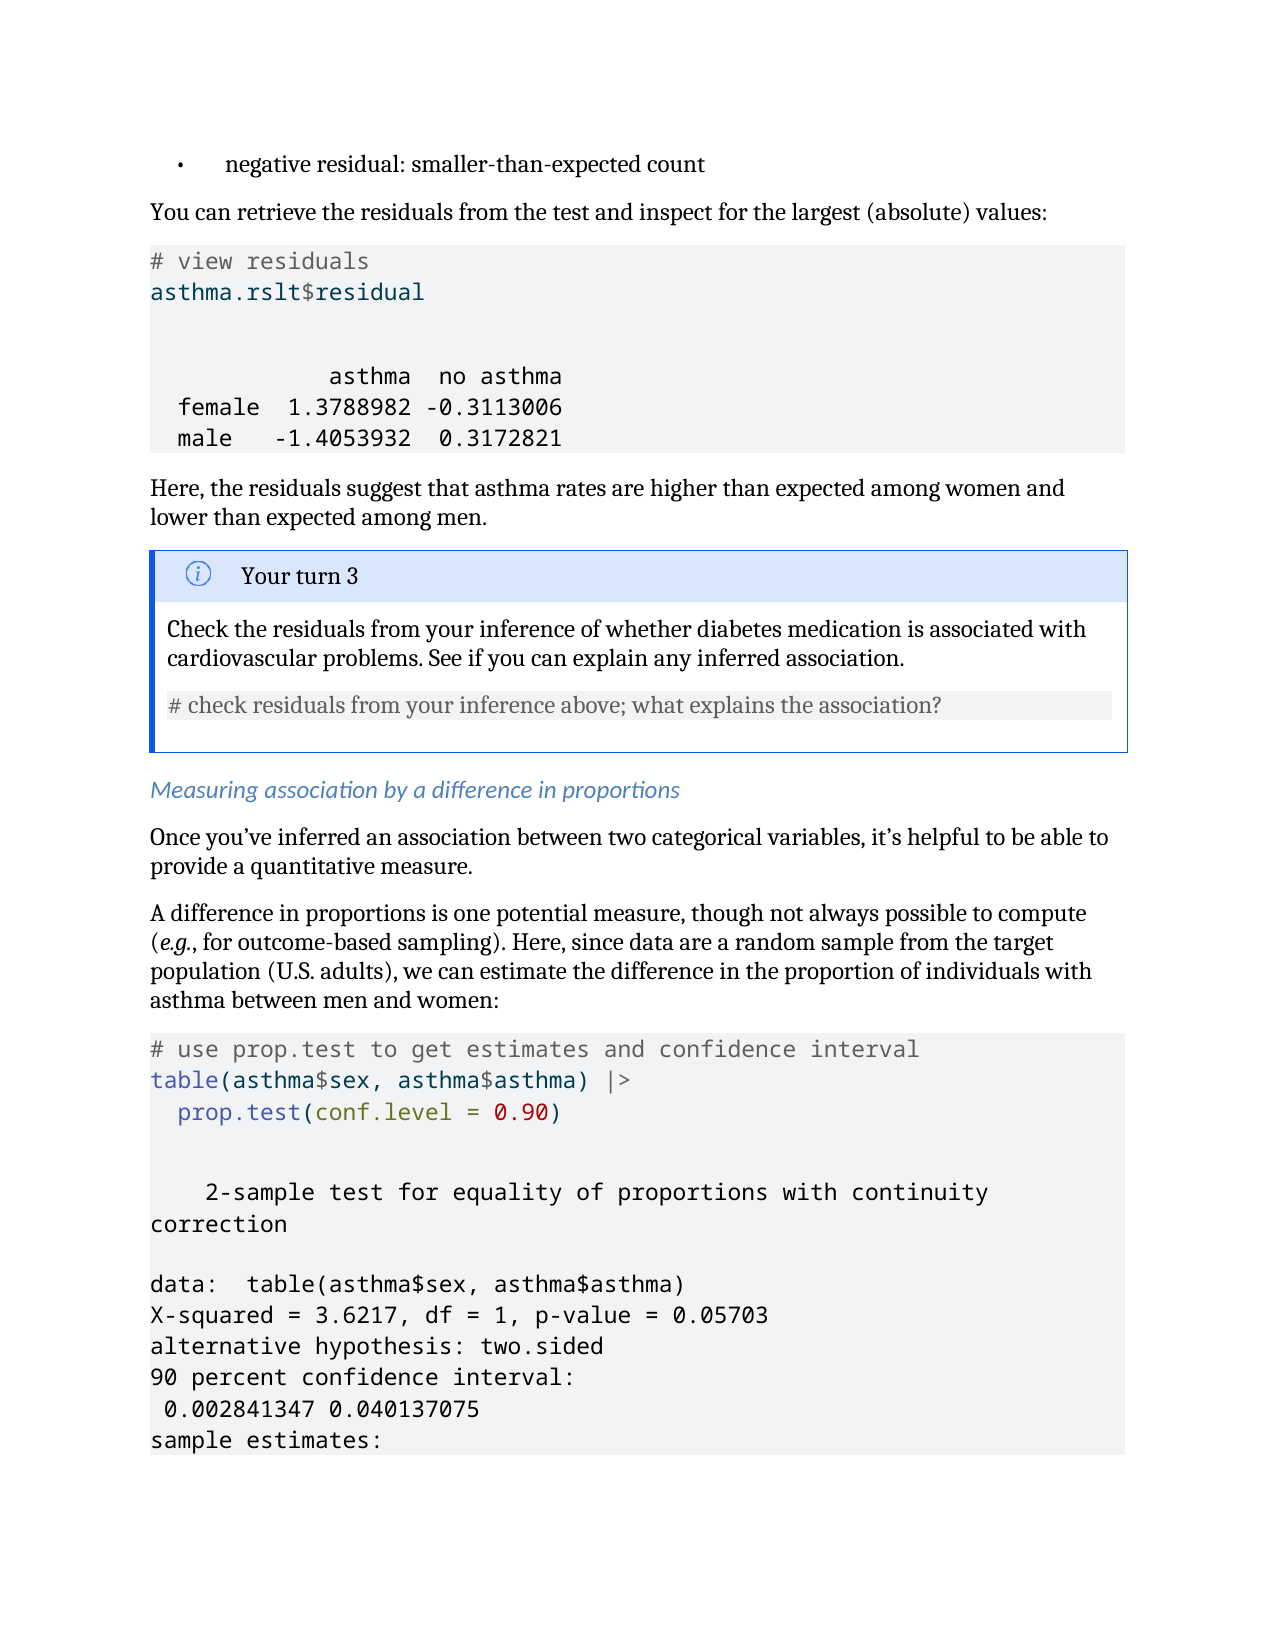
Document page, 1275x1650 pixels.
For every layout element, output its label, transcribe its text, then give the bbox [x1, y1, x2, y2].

text asthma no asthma female 1.3788982 -0.3113006 male -1.4053932 0.3172821 [150, 328, 1125, 453]
text You can retrieve the residuals from the test and inspect for the largest (absolute) values: [150, 197, 1125, 226]
text A difference in proportions is one potential measure, though not always possible to compute (e.g., for outcome-based sampling). Here, since data are a random sample from the target population (U.S. adults), we can estimate the difference in the proportion of individuals with asthma between men and women: [150, 899, 1125, 1014]
text # view residuals asthma.rslt$residual [370, 245, 1125, 307]
table_cell Check the residuals from your inference of whether diabetes medication is associated with cardiovascular problems. See if you can explain any inferred association. # check residuals from your inference above; what explains the association? [155, 602, 1127, 752]
picture [186, 561, 211, 586]
text Once you’ve inferred an association between two categorical variables, it’s helpful to be able to provide a quantitative measure. [150, 823, 1125, 881]
list negative residual: smaller-than-expected count [175, 150, 1125, 179]
text # use prop.test to get estimates and confidence interval table(asthma$sex, asthma$asthma) |> prop.test(conf.level = 0.90) [562, 1033, 1125, 1127]
subtitle Measuring association by a difference in proportions [150, 774, 1125, 804]
table_header Your turn 3 [155, 551, 1127, 602]
text Here, the residuals suggest that asthma rates are higher than expected among women and lower than expected among men. [150, 474, 1125, 532]
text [150, 1148, 1125, 1455]
